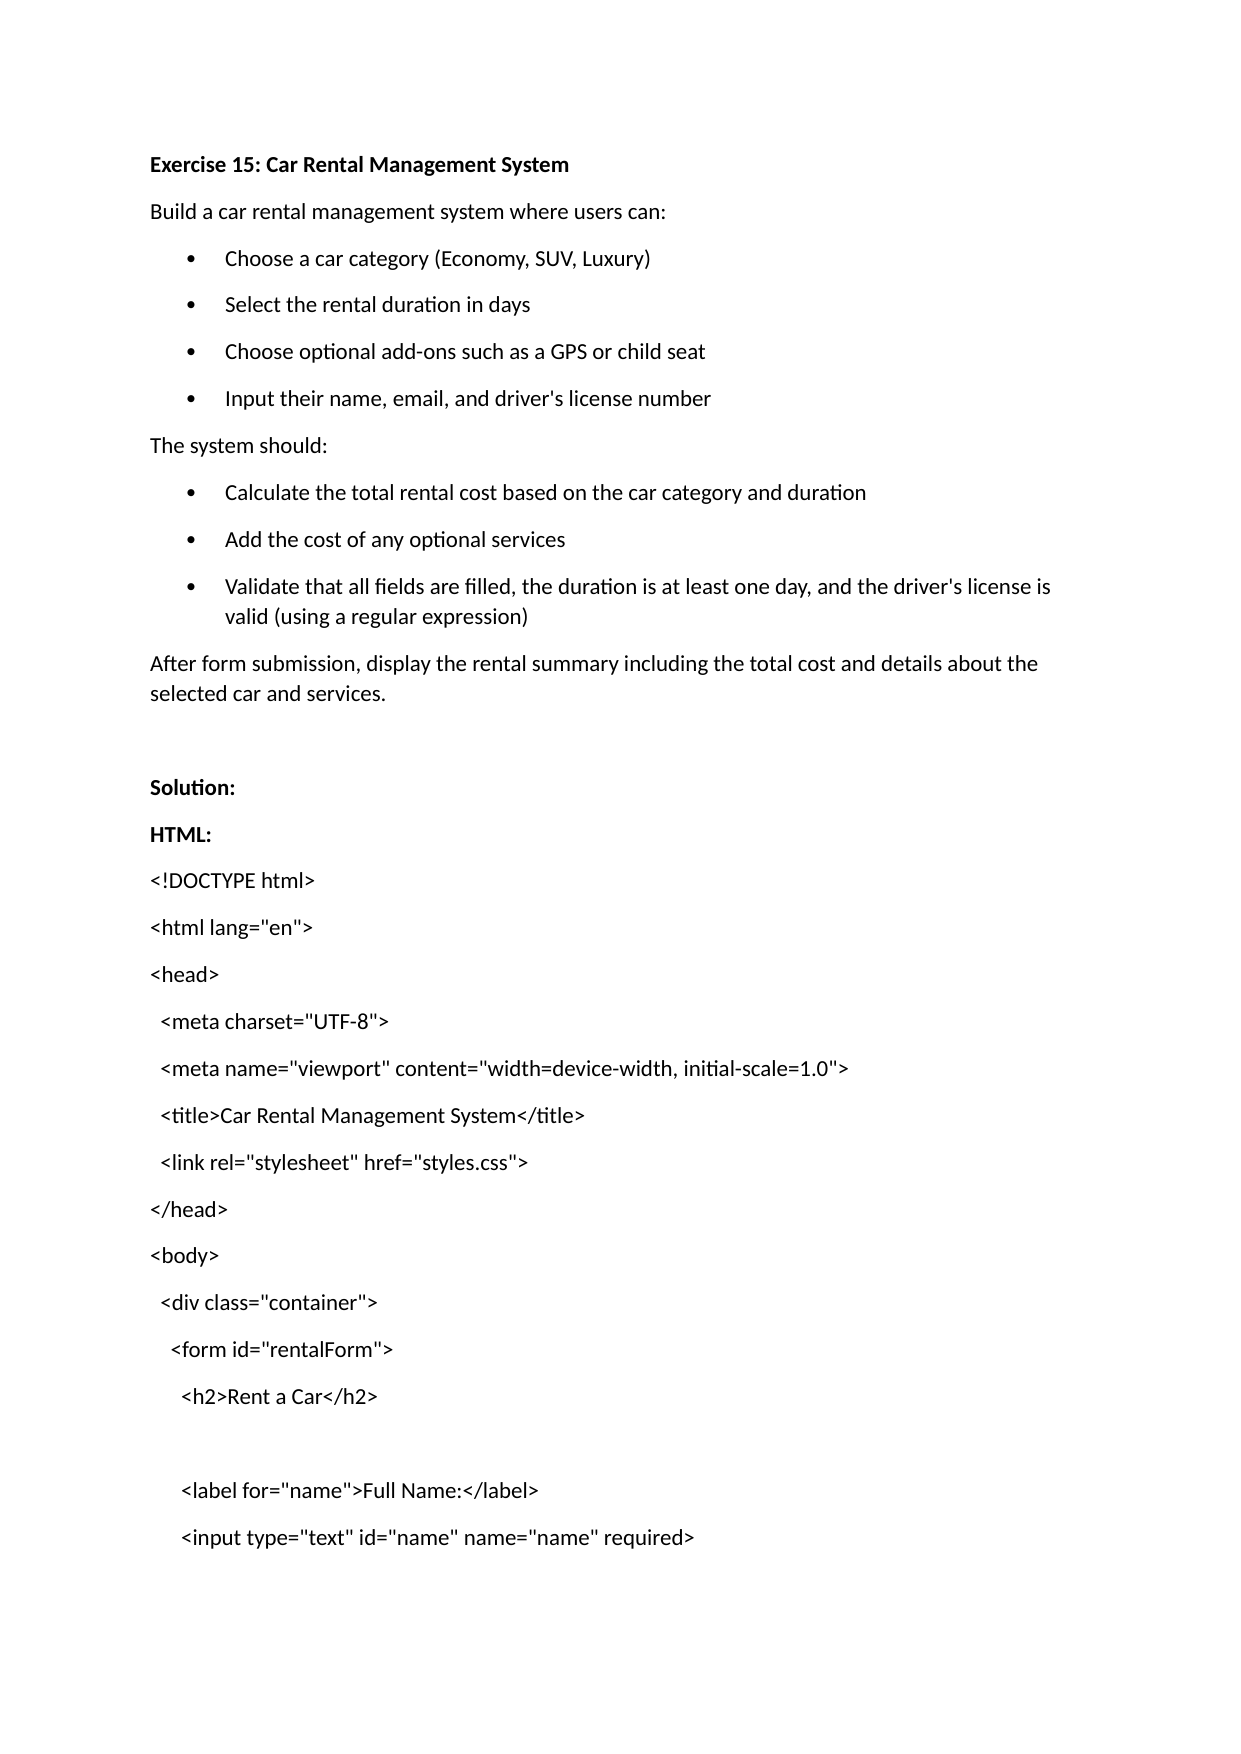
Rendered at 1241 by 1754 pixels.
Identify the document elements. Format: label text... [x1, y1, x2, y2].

text The system should: [150, 431, 1090, 459]
text <body> [150, 1242, 1090, 1270]
text <title>Car Rental Management System</title> [150, 1101, 1090, 1129]
text </head> [150, 1195, 1090, 1223]
text <input type="text" id="name" name="name" required> [150, 1523, 1090, 1551]
text <h2>Rent a Car</h2> [150, 1382, 1090, 1410]
text <link rel="stylesheet" href="styles.css"> [150, 1148, 1090, 1176]
text <div class="container"> [150, 1288, 1090, 1317]
text Exercise 15: Car Rental Management System [150, 150, 1090, 178]
text <head> [150, 960, 1090, 988]
text Build a car rental management system where users can: [150, 197, 1090, 225]
list Validate that all fields are filled, the duration is at least one day, and the driver's license is valid (using a regular expression) [187, 572, 1090, 630]
text After form submission, display the rental summary including the total cost and details about the selected car and services. [150, 649, 1090, 707]
list Choose optional add-ons such as a GPS or child seat [187, 337, 1090, 366]
list Choose a car category (Economy, SUV, Luxury) [187, 244, 1090, 272]
text Solution: [150, 773, 1090, 801]
list Select the rental duration in days [187, 291, 1090, 319]
text HTML: [150, 820, 1090, 848]
text <meta charset="UTF-8"> [150, 1007, 1090, 1035]
text <form id="rentalForm"> [150, 1335, 1090, 1363]
text <label for="name">Full Name:</label> [150, 1476, 1090, 1504]
text <meta name="viewport" content="width=device-width, initial-scale=1.0"> [150, 1054, 1090, 1082]
text <!DOCTYPE html> [150, 867, 1090, 895]
text <html lang="en"> [150, 913, 1090, 942]
list Add the cost of any optional services [187, 525, 1090, 553]
list Input their name, email, and driver's license number [187, 384, 1090, 412]
list Calculate the total rental cost based on the car category and duration [187, 478, 1090, 506]
